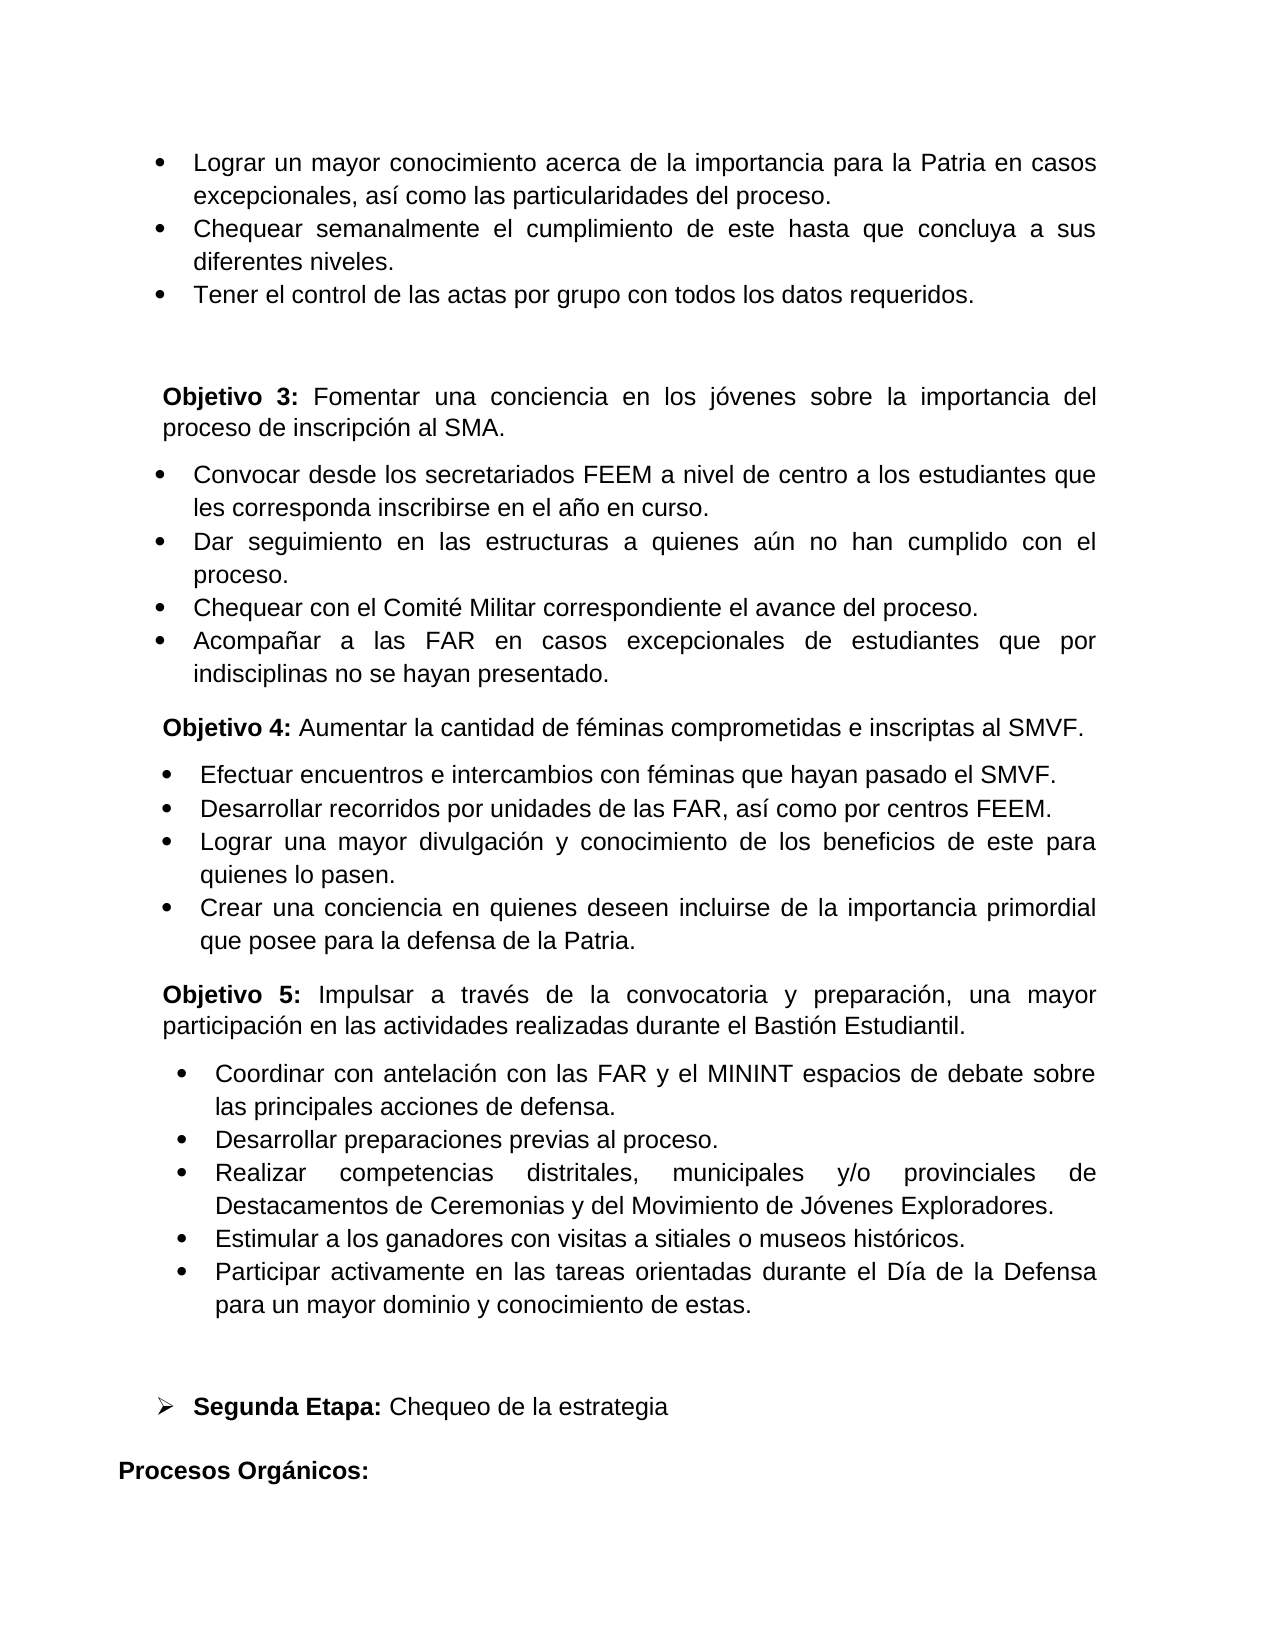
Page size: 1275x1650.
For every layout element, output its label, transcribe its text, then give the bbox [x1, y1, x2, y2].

list Realizar competencias distritales, municipales y/o provinciales de Destacamentos de Ceremonias y del Movimiento de Jóvenes Exploradores. [177, 1158, 1098, 1220]
list Desarrollar preparaciones previas al proceso. [177, 1125, 1098, 1153]
text Objetivo 5: Impulsar a través de la convocatoria y preparación, una mayor participación en las actividades realizadas durante el Bastión Estudiantil. [162, 980, 1098, 1039]
list Crear una conciencia en quienes deseen incluirse de la importancia primordial que posee para la defensa de la Patria. [162, 893, 1098, 955]
list Convocar desde los secretariados FEEM a nivel de centro a los estudiantes que les corresponda inscribirse en el año en curso. [156, 460, 1098, 522]
list Coordinar con antelación con las FAR y el MININT espacios de debate sobre las principales acciones de defensa. [177, 1058, 1098, 1120]
list Desarrollar recorridos por unidades de las FAR, así como por centros FEEM. [162, 793, 1098, 822]
text Objetivo 3: Fomentar una conciencia en los jóvenes sobre la importancia del proceso de inscripción al SMA. [162, 382, 1098, 441]
text Procesos Orgánicos: [118, 1456, 1098, 1484]
list Estimular a los ganadores con visitas a sitiales o museos históricos. [177, 1224, 1098, 1253]
text Objetivo 4: Aumentar la cantidad de féminas comprometidas e inscriptas al SMVF. [162, 713, 1098, 741]
list Lograr un mayor conocimiento acerca de la importancia para la Patria en casos excepcionales, así como las particularidades del proceso. [156, 148, 1098, 209]
list Tener el control de las actas por grupo con todos los datos requeridos. [156, 280, 1098, 309]
list Efectuar encuentros e intercambios con féminas que hayan pasado el SMVF. [162, 760, 1098, 789]
list Participar activamente en las tareas orientadas durante el Día de la Defensa para un mayor dominio y conocimiento de estas. [177, 1257, 1098, 1319]
list Acompañar a las FAR en casos excepcionales de estudiantes que por indisciplinas no se hayan presentado. [156, 626, 1098, 688]
list Dar seguimiento en las estructuras a quienes aún no han cumplido con el proceso. [156, 526, 1098, 588]
list Chequear con el Comité Militar correspondiente el avance del proceso. [156, 593, 1098, 621]
list Segunda Etapa: Chequeo de la estrategia [156, 1392, 1098, 1421]
list Chequear semanalmente el cumplimiento de este hasta que concluya a sus diferentes niveles. [156, 214, 1098, 276]
list Lograr una mayor divulgación y conocimiento de los beneficios de este para quienes lo pasen. [162, 827, 1098, 888]
